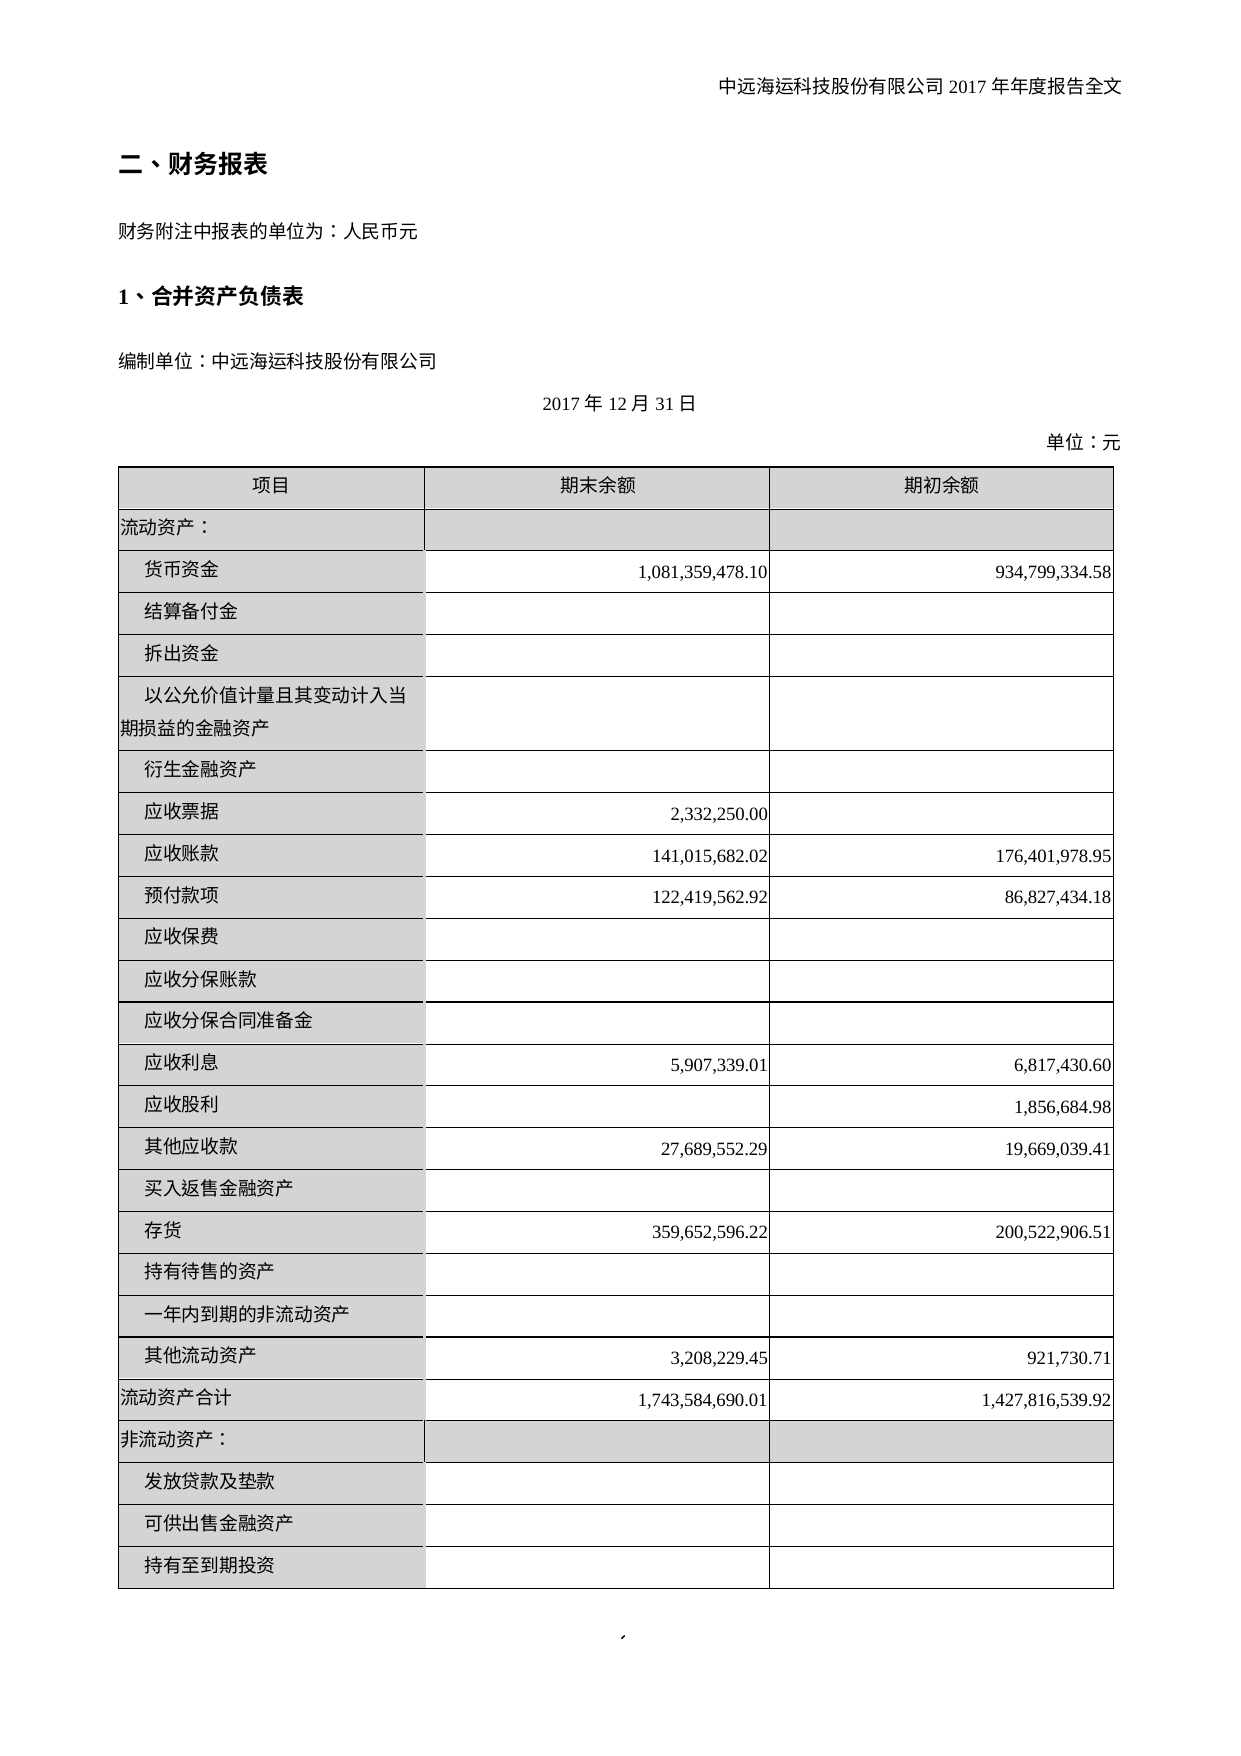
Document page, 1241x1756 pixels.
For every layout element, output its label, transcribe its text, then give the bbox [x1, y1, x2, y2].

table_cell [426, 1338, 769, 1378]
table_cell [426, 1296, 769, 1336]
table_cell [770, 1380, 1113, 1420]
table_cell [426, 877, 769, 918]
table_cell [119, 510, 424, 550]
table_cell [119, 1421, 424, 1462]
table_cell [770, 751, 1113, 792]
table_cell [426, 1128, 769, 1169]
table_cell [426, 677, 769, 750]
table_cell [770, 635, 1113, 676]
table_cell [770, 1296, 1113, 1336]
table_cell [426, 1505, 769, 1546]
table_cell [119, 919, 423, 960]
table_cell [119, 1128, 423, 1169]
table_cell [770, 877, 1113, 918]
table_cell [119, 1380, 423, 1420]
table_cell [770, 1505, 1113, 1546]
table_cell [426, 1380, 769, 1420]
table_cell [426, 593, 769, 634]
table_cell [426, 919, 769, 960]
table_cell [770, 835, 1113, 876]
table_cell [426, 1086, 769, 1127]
text 单位：元 [1046, 429, 1138, 455]
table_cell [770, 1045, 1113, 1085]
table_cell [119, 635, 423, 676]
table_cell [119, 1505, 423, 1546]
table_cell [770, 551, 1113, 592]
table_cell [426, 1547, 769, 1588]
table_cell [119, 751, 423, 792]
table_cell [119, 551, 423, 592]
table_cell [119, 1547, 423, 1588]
subtitle 1、合并资产负债表 [118, 281, 1138, 311]
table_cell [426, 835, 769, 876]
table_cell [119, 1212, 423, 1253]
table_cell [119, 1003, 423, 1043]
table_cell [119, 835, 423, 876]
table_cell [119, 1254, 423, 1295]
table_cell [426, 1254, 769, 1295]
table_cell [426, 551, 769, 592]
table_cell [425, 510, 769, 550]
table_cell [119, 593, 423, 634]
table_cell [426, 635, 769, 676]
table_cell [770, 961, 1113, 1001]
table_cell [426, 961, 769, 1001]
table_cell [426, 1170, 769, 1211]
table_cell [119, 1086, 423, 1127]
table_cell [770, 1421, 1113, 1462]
subtitle 二、财务报表 [118, 146, 1138, 180]
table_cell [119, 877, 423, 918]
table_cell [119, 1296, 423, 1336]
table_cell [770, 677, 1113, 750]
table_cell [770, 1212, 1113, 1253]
text 编制单位：中远海运科技股份有限公司 [118, 348, 439, 374]
text 财务附注中报表的单位为：人民币元 [118, 218, 1138, 243]
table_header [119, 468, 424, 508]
text 2017 年 12 月 31 日 [542, 390, 698, 416]
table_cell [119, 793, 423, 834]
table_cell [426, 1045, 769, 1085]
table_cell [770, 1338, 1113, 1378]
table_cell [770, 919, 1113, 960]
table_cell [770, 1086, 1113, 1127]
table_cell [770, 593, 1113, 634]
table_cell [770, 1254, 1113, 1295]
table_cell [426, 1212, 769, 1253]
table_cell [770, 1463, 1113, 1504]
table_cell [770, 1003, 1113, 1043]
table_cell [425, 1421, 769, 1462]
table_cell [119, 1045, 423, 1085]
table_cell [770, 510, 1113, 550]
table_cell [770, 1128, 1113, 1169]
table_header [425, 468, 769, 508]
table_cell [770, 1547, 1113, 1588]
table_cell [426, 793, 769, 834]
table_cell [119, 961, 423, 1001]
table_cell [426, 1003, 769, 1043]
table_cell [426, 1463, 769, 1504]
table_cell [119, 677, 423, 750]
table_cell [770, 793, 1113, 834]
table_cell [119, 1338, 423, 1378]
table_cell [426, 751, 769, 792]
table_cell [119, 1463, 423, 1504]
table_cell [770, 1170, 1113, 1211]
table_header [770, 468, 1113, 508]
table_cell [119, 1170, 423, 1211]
